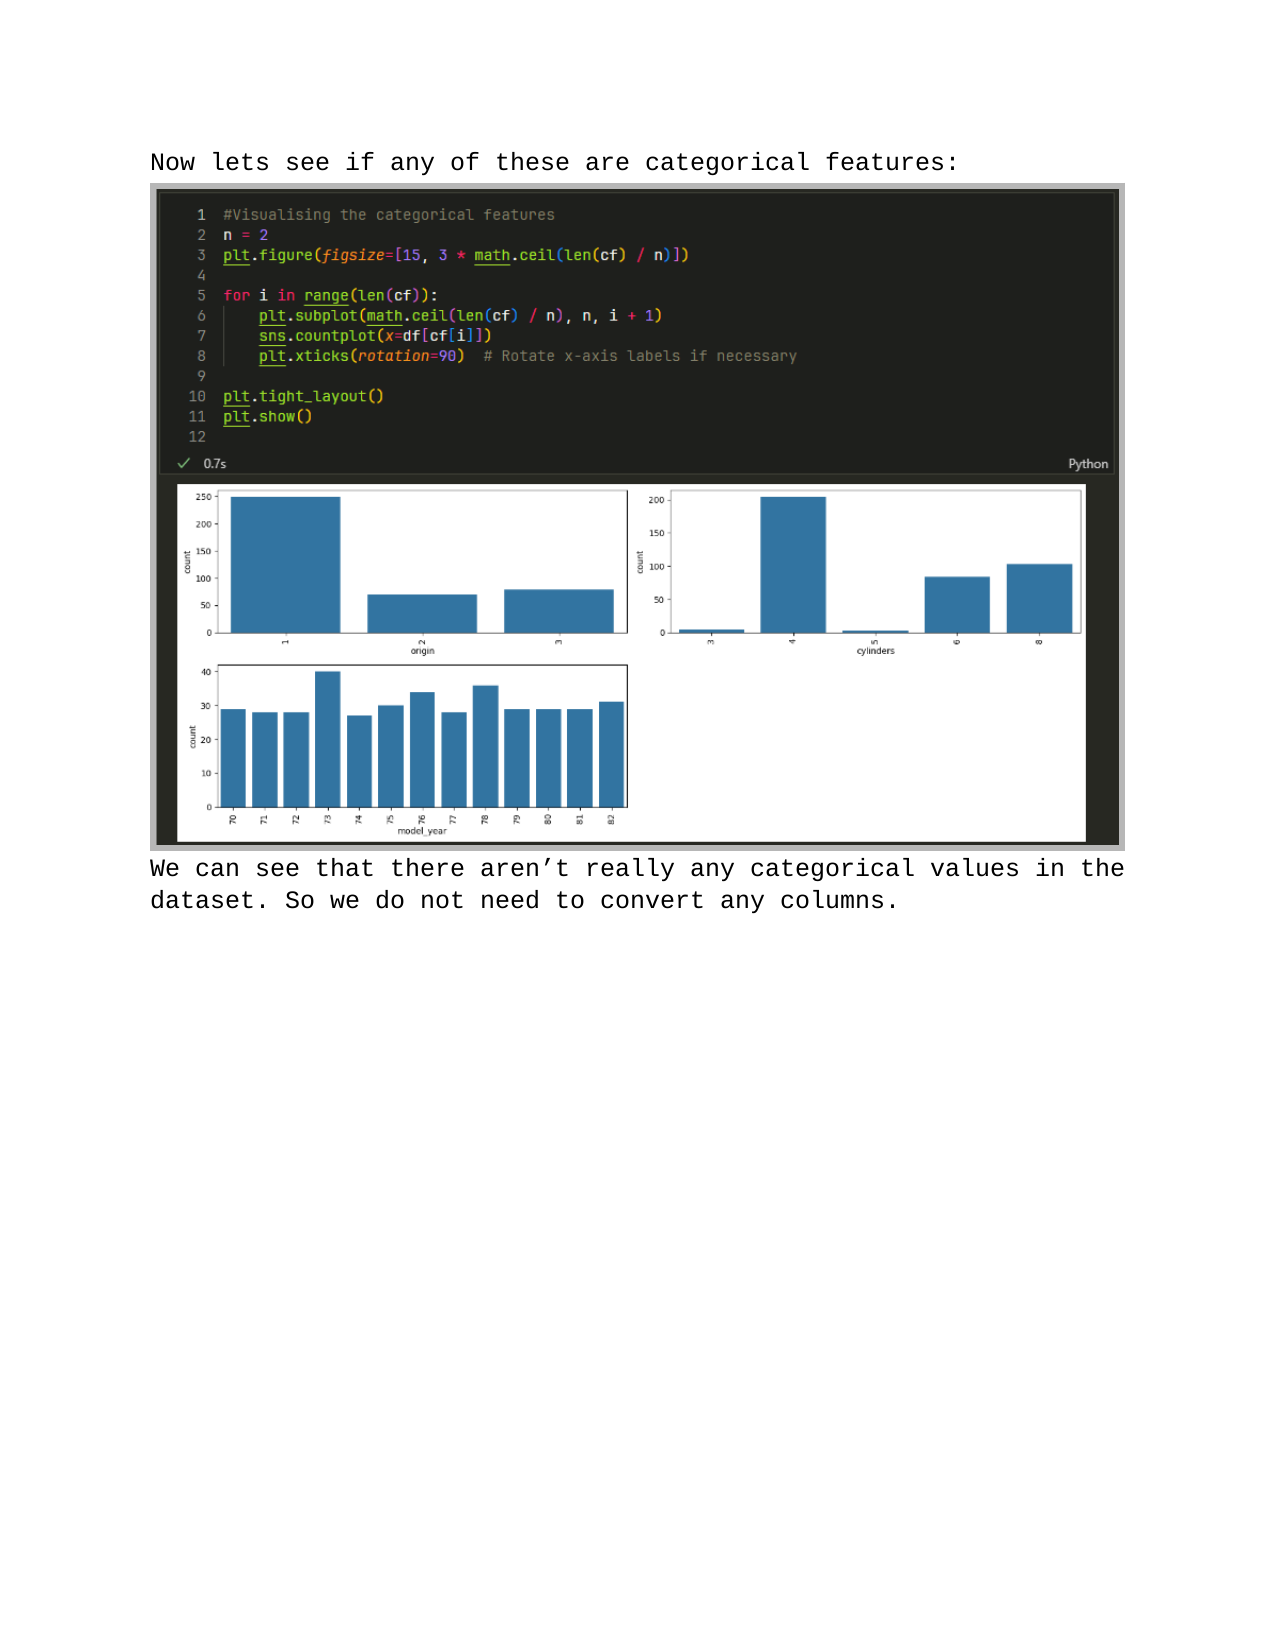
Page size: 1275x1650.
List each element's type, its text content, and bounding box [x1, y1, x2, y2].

picture [156, 189, 1119, 845]
text We can see that there aren’t really any categorical values in the dataset. So we do not need to convert any columns. [150, 855, 1125, 916]
text Now lets see if any of these are categorical features: [150, 150, 1125, 178]
